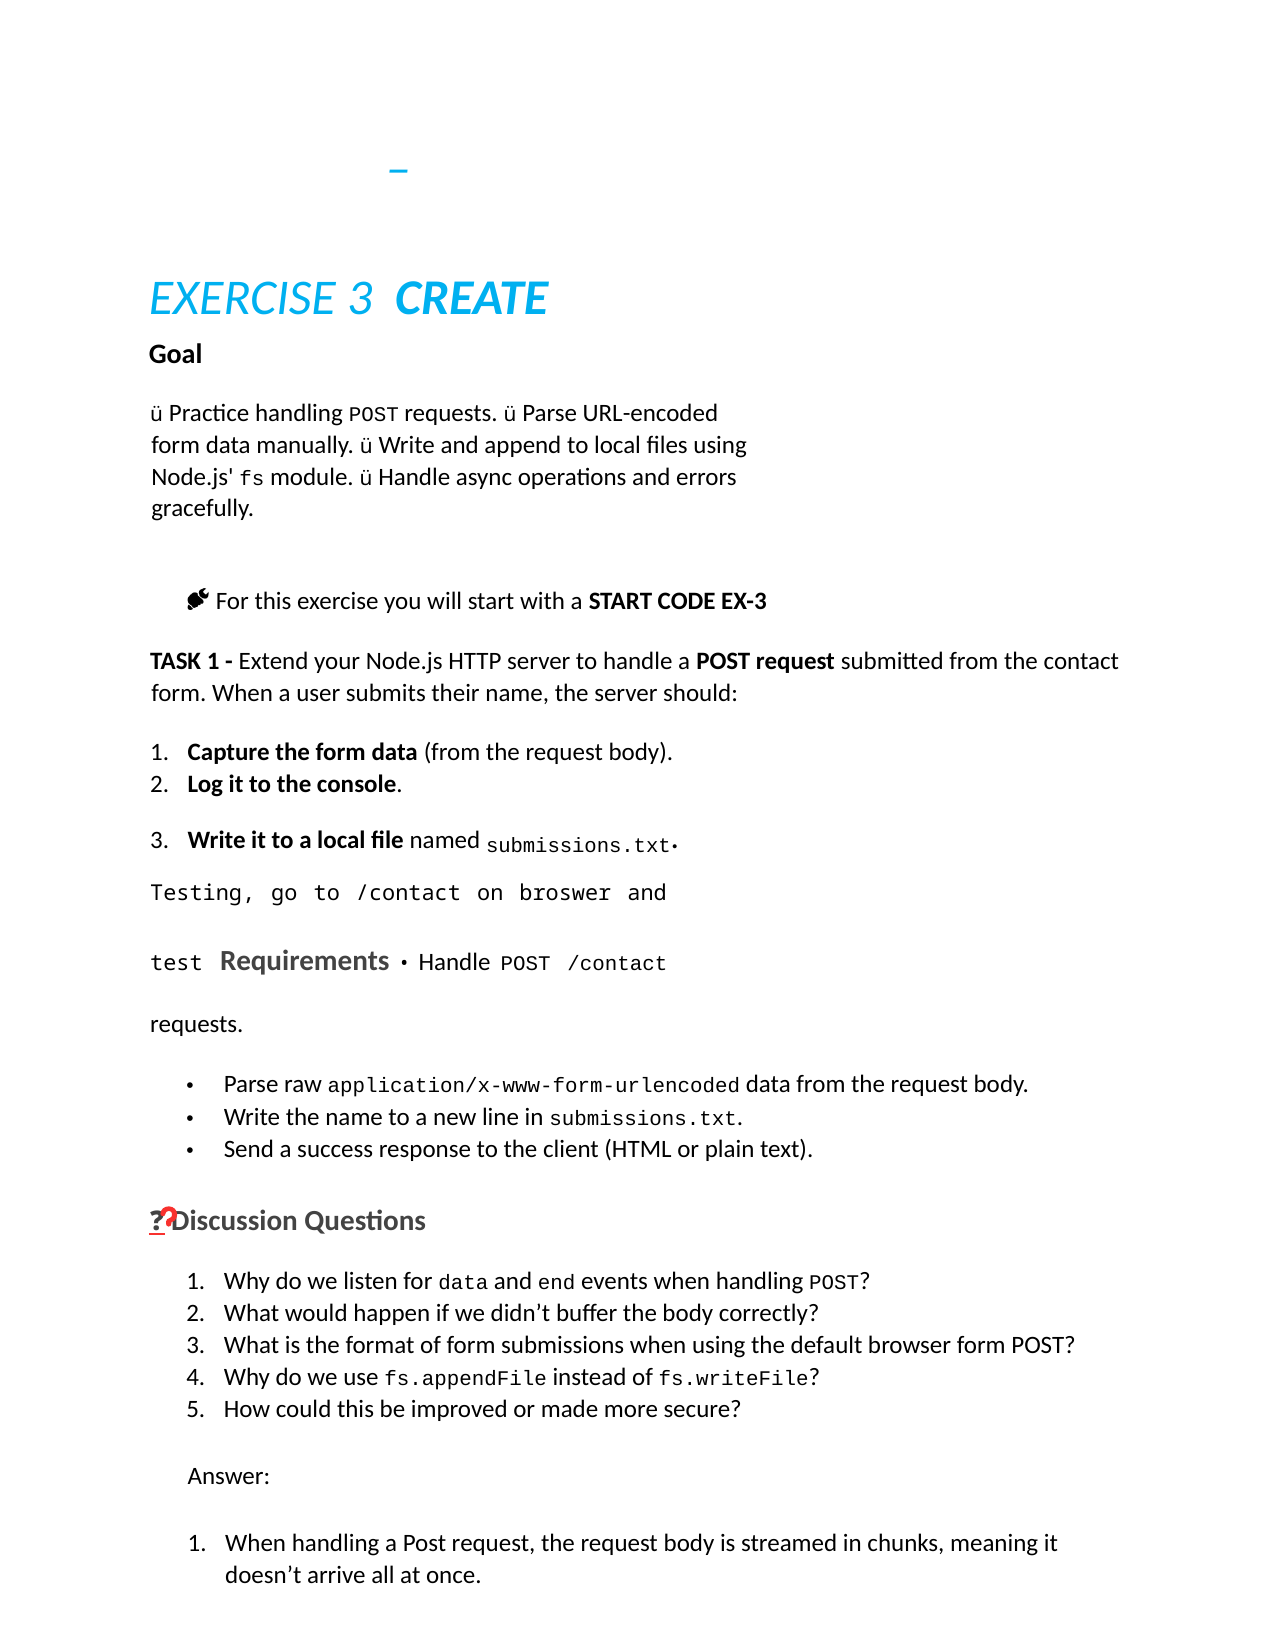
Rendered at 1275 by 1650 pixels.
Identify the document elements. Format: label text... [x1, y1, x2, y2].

list Write it to a local file named submissions.txt. [150, 816, 1124, 859]
list Log it to the console. [150, 768, 1124, 799]
list Capture the form data (from the request body). [150, 736, 1124, 767]
text Testing, go to /contact on broswer and test Requirements • Handle POST /contact requests. [150, 877, 667, 1038]
list Send a success response to the client (HTML or plain text). [186, 1133, 1124, 1163]
list What is the format of form submissions when using the default browser form POST? [186, 1329, 1124, 1359]
list Write the name to a new line in submissions.txt. [186, 1101, 1124, 1131]
text Answer: [187, 1460, 1124, 1491]
list How could this be improved or made more secure? [186, 1393, 1124, 1424]
list Why do we use fs.appendFile instead of fs.writeFile? [186, 1361, 1124, 1392]
text TASK 1 - Extend your Node.js HTTP server to handle a POST request submitted from the contact form. When a user submits their name, the server should: [150, 645, 1124, 707]
text For this exercise you will start with a START CODE EX-3 [150, 586, 788, 616]
list When handling a Post request, the request body is streamed in chunks, meaning it doesn’t arrive all at once. [187, 1527, 1124, 1589]
subtitle Goal [148, 336, 791, 371]
list Parse raw application/x-www-form-urlencoded data from the request body. [186, 1068, 1124, 1099]
subtitle ❓ Discussion Questions [148, 1202, 791, 1239]
list Why do we listen for data and end events when handling POST? [186, 1265, 1124, 1295]
subtitle EXERCISE 3 CREATE [148, 266, 791, 327]
list What would happen if we didn’t buffer the body correctly? [186, 1297, 1124, 1327]
picture [187, 588, 209, 610]
